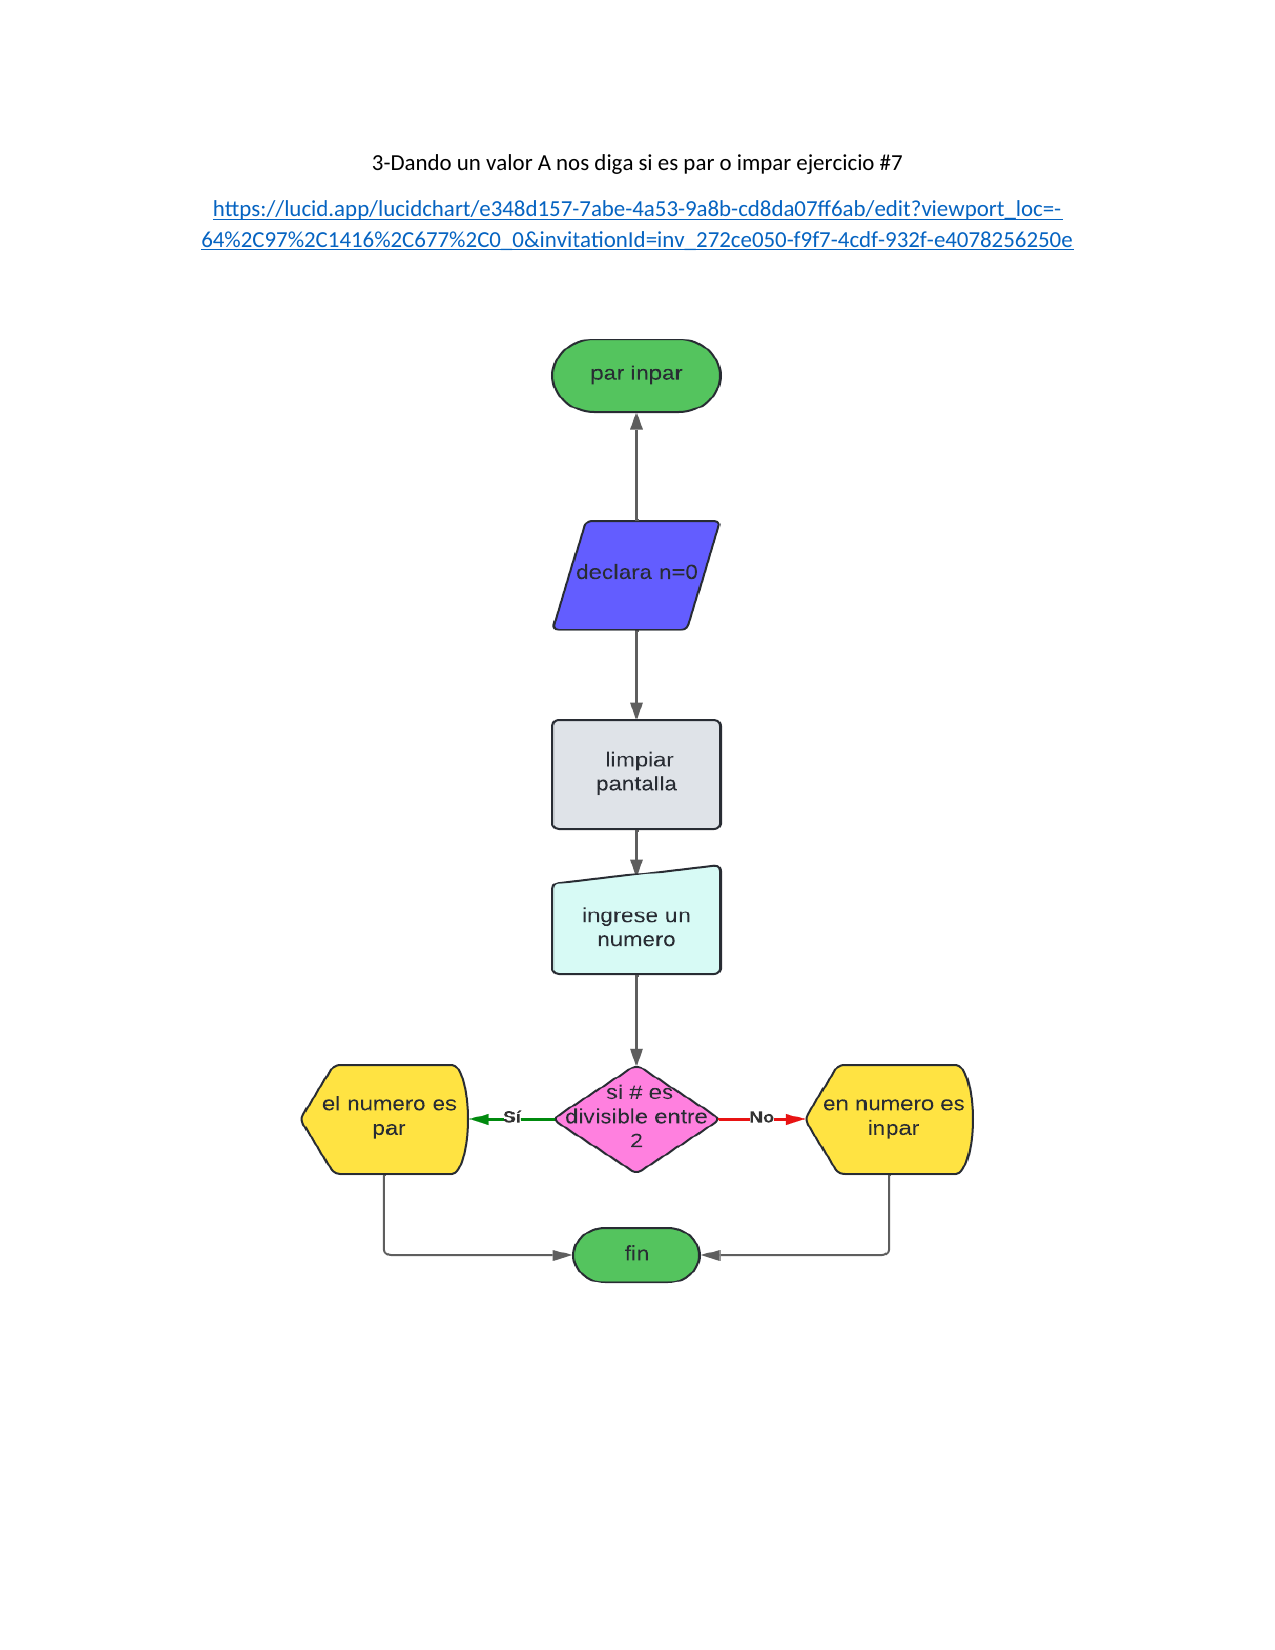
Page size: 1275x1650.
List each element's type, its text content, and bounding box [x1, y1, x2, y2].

picture [244, 271, 1031, 1350]
text 3-Dando un valor A nos diga si es par o impar ejercicio #7 [177, 148, 1098, 176]
text https://lucid.app/lucidchart/e348d157-7abe-4a53-9a8b-cd8da07ff6ab/edit?viewport_loc=-64%2C97%2C1416%2C677%2C0_0&invitationId=inv_272ce050-f9f7-4cdf-932f-e4078256250e [177, 194, 1098, 253]
